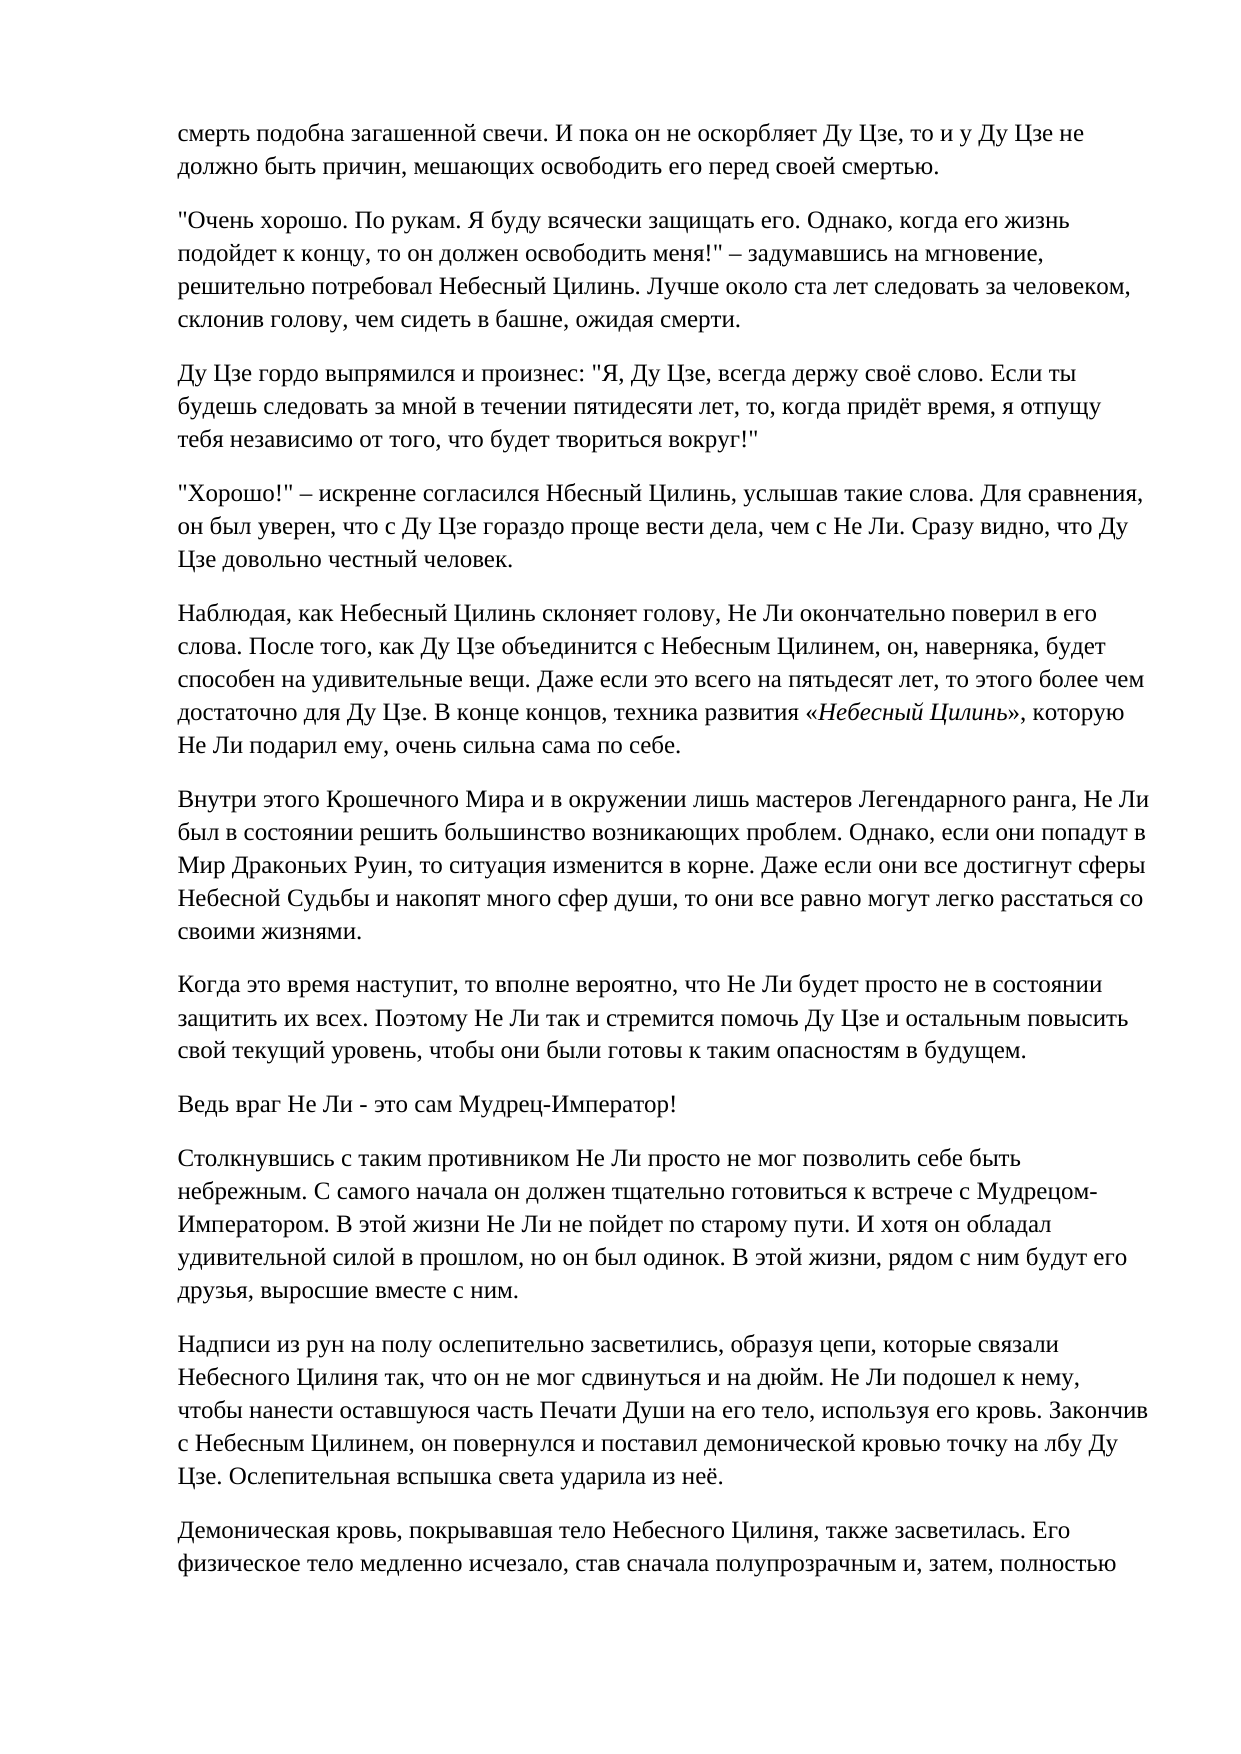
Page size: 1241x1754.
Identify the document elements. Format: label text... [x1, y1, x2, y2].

text "Очень хорошо. По рукам. Я буду всячески защищать его. Однако, когда его жизнь подойдет к концу, то он должен освободить меня!" – задумавшись на мгновение, решительно потребовал Небесный Цилинь. Лучше около ста лет следовать за человеком, склонив голову, чем сидеть в башне, ожидая смерти. [177, 205, 1152, 333]
text Когда это время наступит, то вполне вероятно, что Не Ли будет просто не в состоянии защитить их всех. Поэтому Не Ли так и стремится помочь Ду Цзе и остальным повысить свой текущий уровень, чтобы они были готовы к таким опасностям в будущем. [177, 969, 1152, 1064]
text Внутри этого Крошечного Мира и в окружении лишь мастеров Легендарного ранга, Не Ли был в состоянии решить большинство возникающих проблем. Однако, если они попадут в Мир Драконьих Руин, то ситуация изменится в корне. Даже если они все достигнут сферы Небесной Судьбы и накопят много сфер души, то они все равно могут легко расстаться со своими жизнями. [177, 784, 1152, 944]
text Наблюдая, как Небесный Цилинь склоняет голову, Не Ли окончательно поверил в его слова. После того, как Ду Цзе объединится с Небесным Цилинем, он, наверняка, будет способен на удивительные вещи. Даже если это всего на пятьдесят лет, то этого более чем достаточно для Ду Цзе. В конце концов, техника развития «Небесный Цилинь», которую Не Ли подарил ему, очень сильна сама по себе. [177, 598, 1152, 758]
text Надписи из рун на полу ослепительно засветились, образуя цепи, которые связали Небесного Цилиня так, что он не мог сдвинуться и на дюйм. Не Ли подошел к нему, чтобы нанести оставшуюся часть Печати Души на его тело, используя его кровь. Закончив с Небесным Цилинем, он повернулся и поставил демонической кровью точку на лбу Ду Цзе. Ослепительная вспышка света ударила из неё. [177, 1329, 1152, 1490]
text Ведь враг Не Ли - это сам Мудрец-Император! [177, 1089, 1152, 1118]
text Ду Цзе гордо выпрямился и произнес: "Я, Ду Цзе, всегда держу своё слово. Если ты будешь следовать за мной в течении пятидесяти лет, то, когда придёт время, я отпущу тебя независимо от того, что будет твориться вокруг!" [177, 358, 1152, 453]
text "Хорошо!" – искренне согласился Нбесный Цилинь, услышав такие слова. Для сравнения, он был уверен, что с Ду Цзе гораздо проще вести дела, чем с Не Ли. Сразу видно, что Ду Цзе довольно честный человек. [177, 478, 1152, 573]
text Столкнувшись с таким противником Не Ли просто не мог позволить себе быть небрежным. С самого начала он должен тщательно готовиться к встрече с Мудрецом-Императором. В этой жизни Не Ли не пойдет по старому пути. И хотя он обладал удивительной силой в прошлом, но он был одинок. В этой жизни, рядом с ним будут его друзья, выросшие вместе с ним. [177, 1143, 1152, 1304]
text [177, 1515, 1152, 1577]
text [177, 118, 1152, 180]
